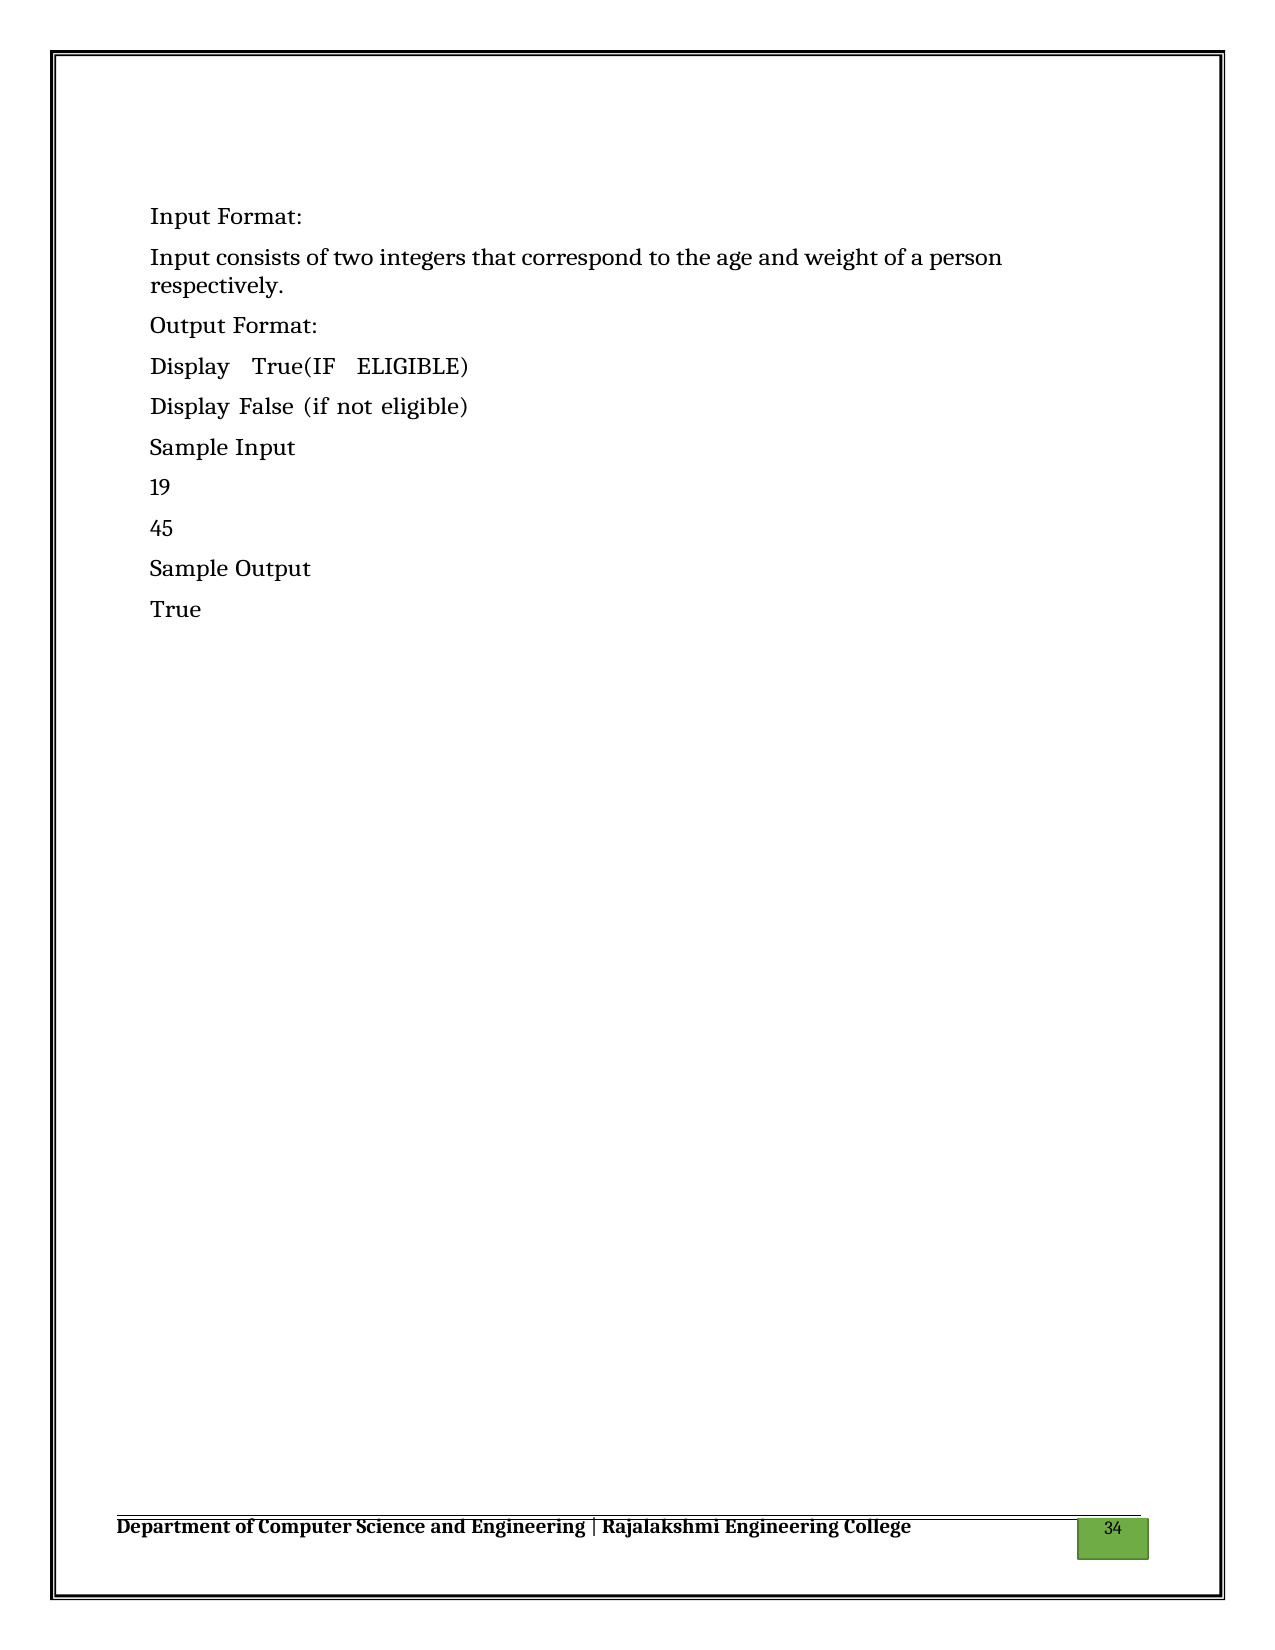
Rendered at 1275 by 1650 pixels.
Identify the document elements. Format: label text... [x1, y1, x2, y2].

text 45 [150, 514, 1150, 542]
text 19 [150, 474, 1150, 501]
text Input Format: [150, 203, 1150, 231]
text Sample Output True [150, 555, 362, 623]
text Input consists of two integers that correspond to the age and weight of a person respectively. [150, 243, 1107, 299]
text Display True(IF ELIGIBLE) Display False (if not eligible) Sample Input [150, 353, 469, 461]
text Output Format: [150, 312, 1150, 340]
